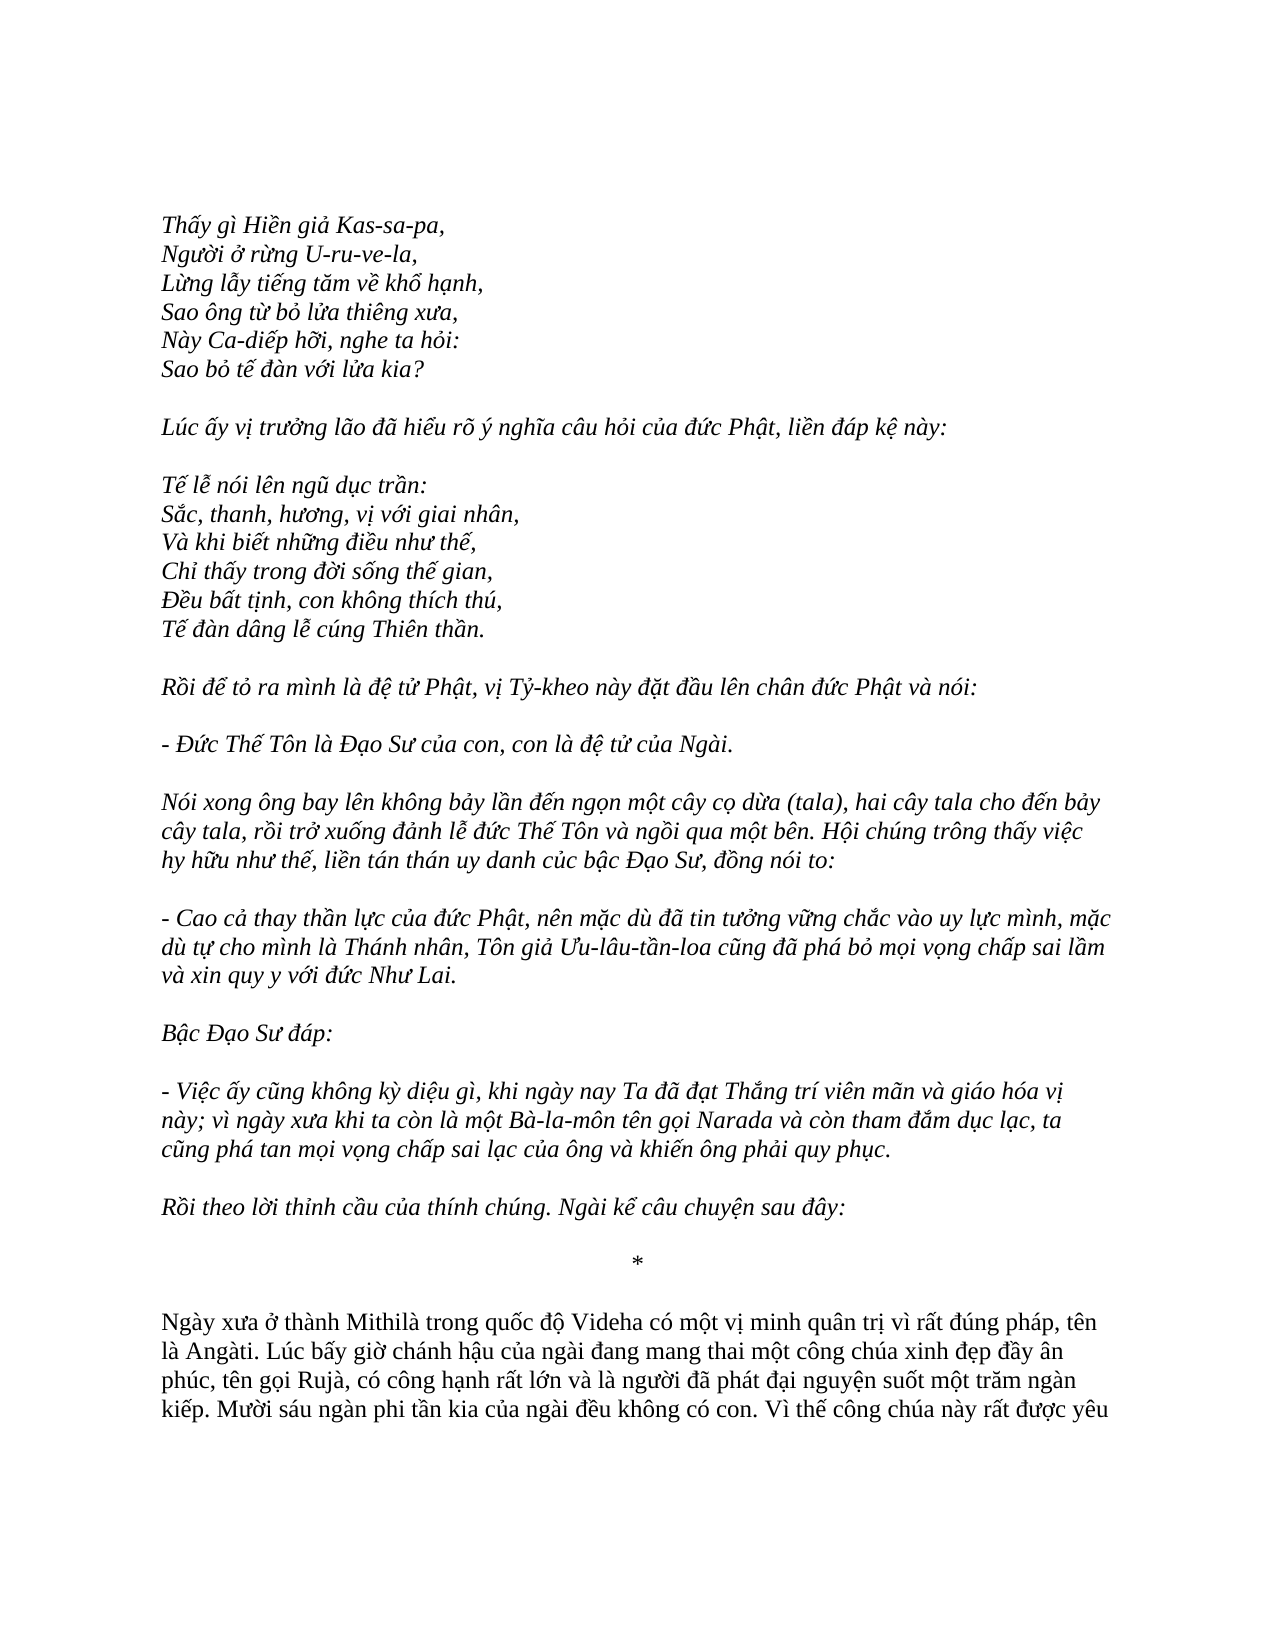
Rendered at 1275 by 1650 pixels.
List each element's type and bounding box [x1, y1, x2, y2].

table_header [130, 150, 1145, 1454]
